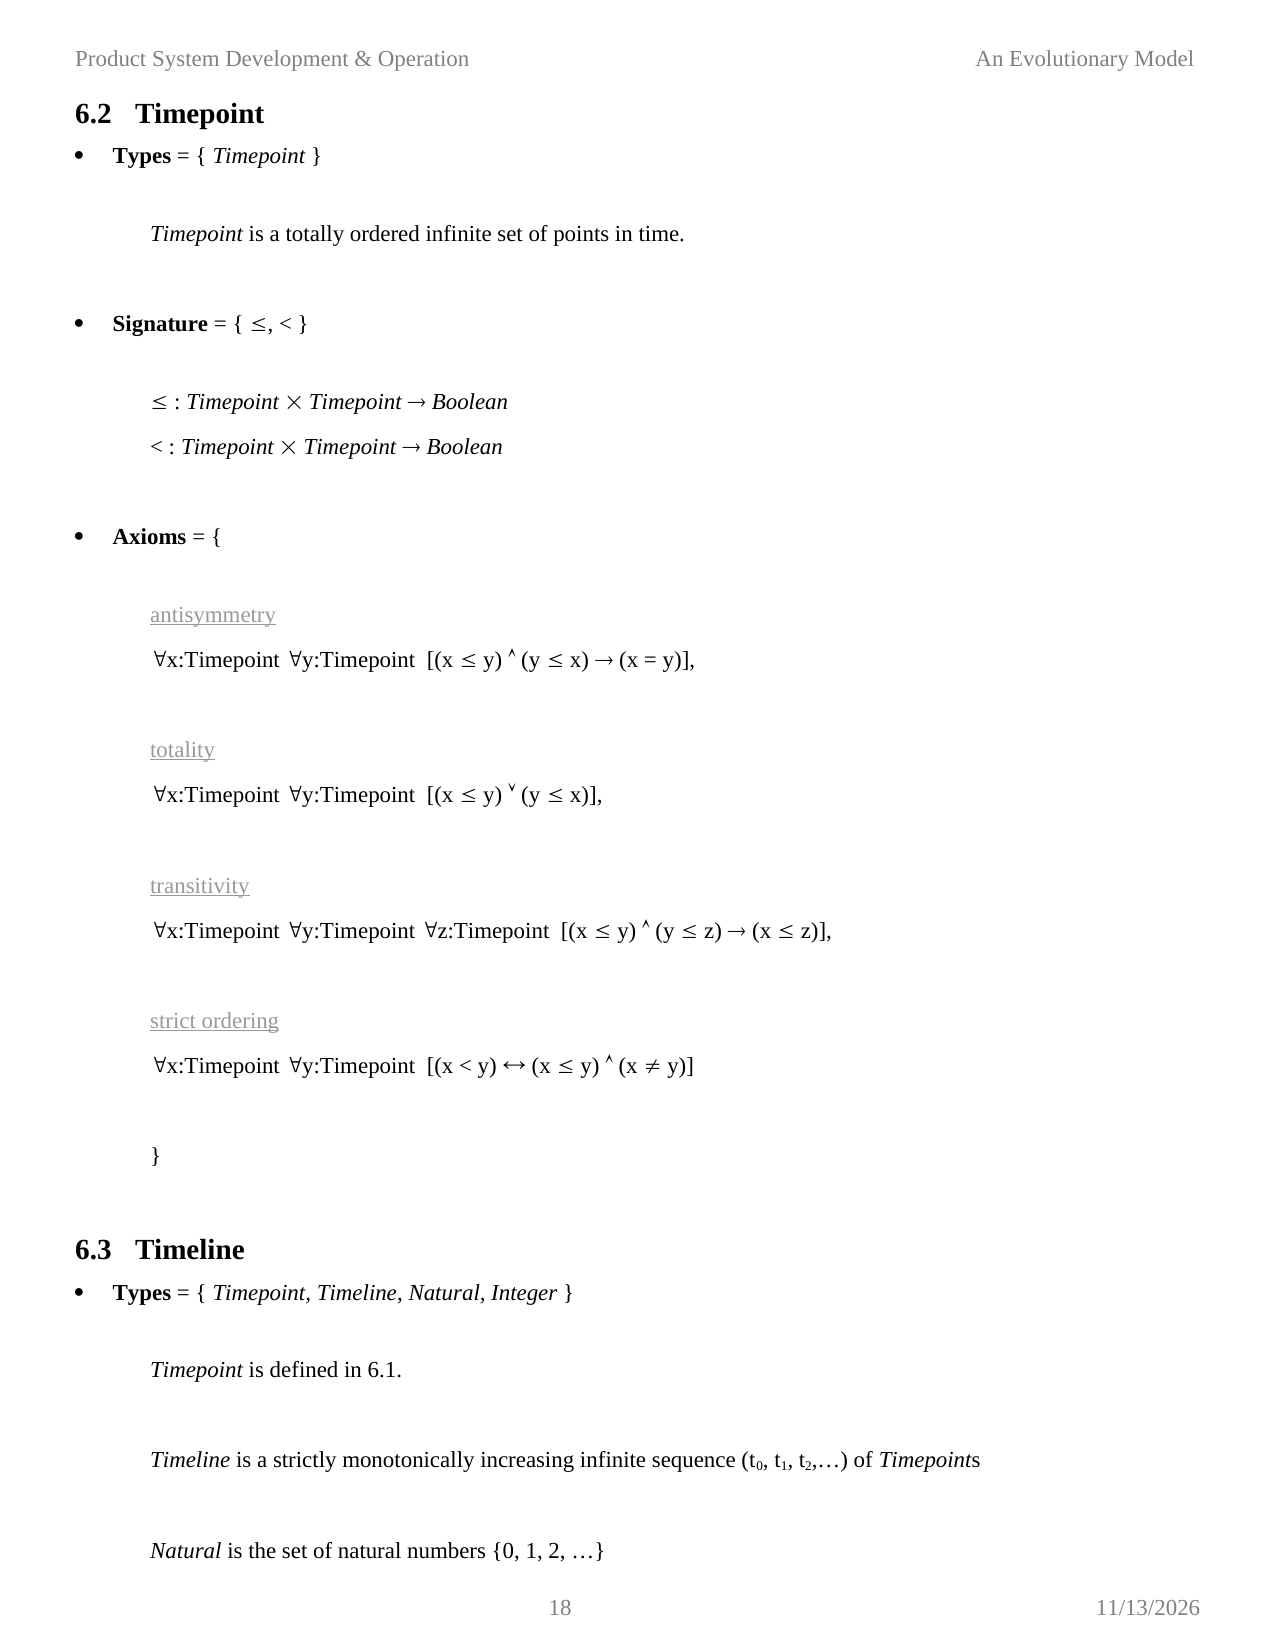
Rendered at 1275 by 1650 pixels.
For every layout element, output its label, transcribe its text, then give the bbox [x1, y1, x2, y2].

list Types = { Timepoint } [75, 142, 1200, 169]
list Axioms = { [75, 523, 1200, 550]
text transitivity [150, 872, 1200, 898]
text Timepoint is a totally ordered infinite set of points in time. [150, 220, 1200, 246]
text totality [150, 736, 1200, 763]
text antisymmetry [150, 601, 1200, 627]
text Natural is the set of natural numbers {0, 1, 2, …} [150, 1537, 1200, 1563]
list Signature = { , < } [75, 310, 1200, 337]
subtitle Timeline [75, 1232, 1200, 1266]
text Timeline is a strictly monotonically increasing infinite sequence (t0, t1, t2,…) of Timepoints [150, 1446, 1200, 1473]
text < : Timepoint Timepoint Boolean [150, 433, 1200, 459]
text x:Timepoint y:Timepoint z:Timepoint [(x y) (y z) (x z)], [150, 917, 1200, 943]
text x:Timepoint y:Timepoint [(x y) (y x) (x = y)], [150, 646, 1200, 672]
text x:Timepoint y:Timepoint [(x < y) (x y) (x y)] [150, 1052, 1200, 1078]
text Timepoint is defined in 6.1. [150, 1356, 1200, 1383]
list Types = { Timepoint, Timeline, Natural, Integer } [75, 1278, 1200, 1305]
text } [150, 1142, 1200, 1169]
text x:Timepoint y:Timepoint [(x y) (y x)], [150, 781, 1200, 808]
text : Timepoint Timepoint Boolean [150, 388, 1200, 414]
subtitle Timepoint [75, 96, 1200, 130]
text strict ordering [150, 1007, 1200, 1033]
